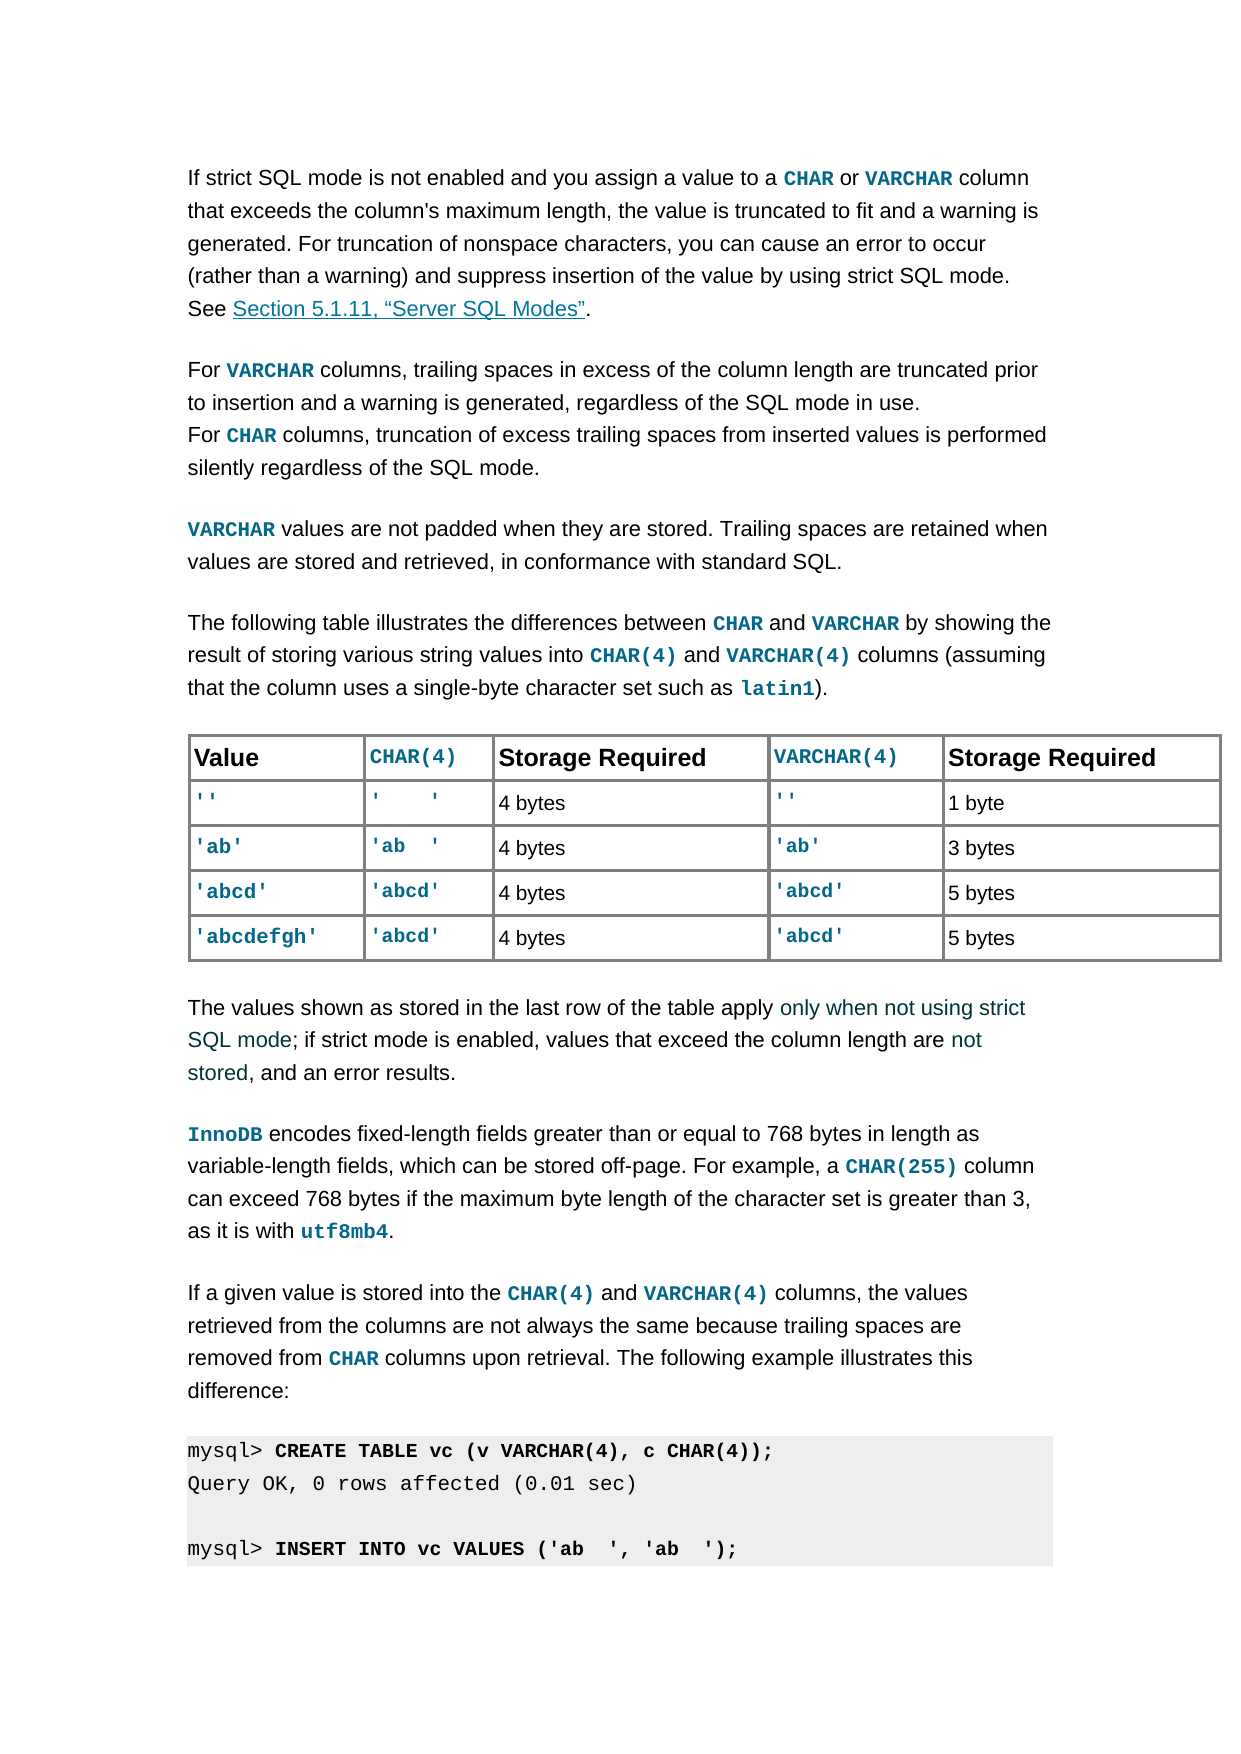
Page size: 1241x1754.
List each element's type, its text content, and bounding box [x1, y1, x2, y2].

text The following table illustrates the differences between CHAR and VARCHAR by showing the result of storing various string values into CHAR(4) and VARCHAR(4) columns (assuming that the column uses a single-byte character set such as latin1). [187, 607, 1053, 704]
table_cell 'abcdefgh' [191, 917, 363, 959]
table_cell 'abcd' [366, 872, 492, 914]
table_cell 'ab' [191, 827, 363, 869]
table_cell 'abcd' [771, 917, 942, 959]
table_cell 5 bytes [945, 917, 1219, 959]
text mysql> CREATE TABLE vc (v VARCHAR(4), c CHAR(4)); [187, 1436, 1053, 1468]
table_cell 4 bytes [495, 872, 767, 914]
table_header Storage Required [945, 737, 1219, 779]
table_cell 'ab' [771, 827, 942, 869]
table_header Storage Required [495, 737, 767, 779]
text The values shown as stored in the last row of the table apply only when not using strict SQL mode; if strict mode is enabled, values that exceed the column length are not stored, and an error results. [187, 991, 1053, 1088]
table_cell '' [191, 782, 363, 824]
table_cell 1 byte [945, 782, 1219, 824]
table_cell ' ' [366, 782, 492, 824]
table_cell 4 bytes [495, 782, 767, 824]
text If a given value is stored into the CHAR(4) and VARCHAR(4) columns, the values retrieved from the columns are not always the same because trailing spaces are removed from CHAR columns upon retrieval. The following example illustrates this difference: [187, 1277, 1053, 1407]
table_header Value [191, 737, 363, 779]
table_cell '' [771, 782, 942, 824]
text If strict SQL mode is not enabled and you assign a value to a CHAR or VARCHAR column that exceeds the column's maximum length, the value is truncated to fit and a warning is generated. For truncation of nonspace characters, you can cause an error to occur (rather than a warning) and suppress insertion of the value by using strict SQL mode. See Section 5.1.11, “Server SQL Modes”. [187, 162, 1053, 324]
text InnoDB encodes fixed-length fields greater than or equal to 768 bytes in length as variable-length fields, which can be stored off-page. For example, a CHAR(255) column can exceed 768 bytes if the maximum byte length of the character set is greater than 3, as it is with utf8mb4. [187, 1118, 1053, 1248]
table_cell 4 bytes [495, 917, 767, 959]
text mysql> INSERT INTO vc VALUES ('ab ', 'ab '); [187, 1533, 1053, 1566]
table_cell 'abcd' [366, 917, 492, 959]
table_cell 'abcd' [191, 872, 363, 914]
table_cell 4 bytes [495, 827, 767, 869]
table_cell 'ab ' [366, 827, 492, 869]
table_header VARCHAR(4) [771, 737, 942, 779]
table_header CHAR(4) [366, 737, 492, 779]
text For VARCHAR columns, trailing spaces in excess of the column length are truncated prior to insertion and a warning is generated, regardless of the SQL mode in use. For CHAR columns, truncation of excess trailing spaces from inserted values is performed silently regardless of the SQL mode. [187, 354, 1053, 484]
text Query OK, 0 rows affected (0.01 sec) [187, 1468, 1053, 1501]
table_cell 'abcd' [771, 872, 942, 914]
table_cell 3 bytes [945, 827, 1219, 869]
text VARCHAR values are not padded when they are stored. Trailing spaces are retained when values are stored and retrieved, in conformance with standard SQL. [187, 513, 1053, 578]
table_cell 5 bytes [945, 872, 1219, 914]
